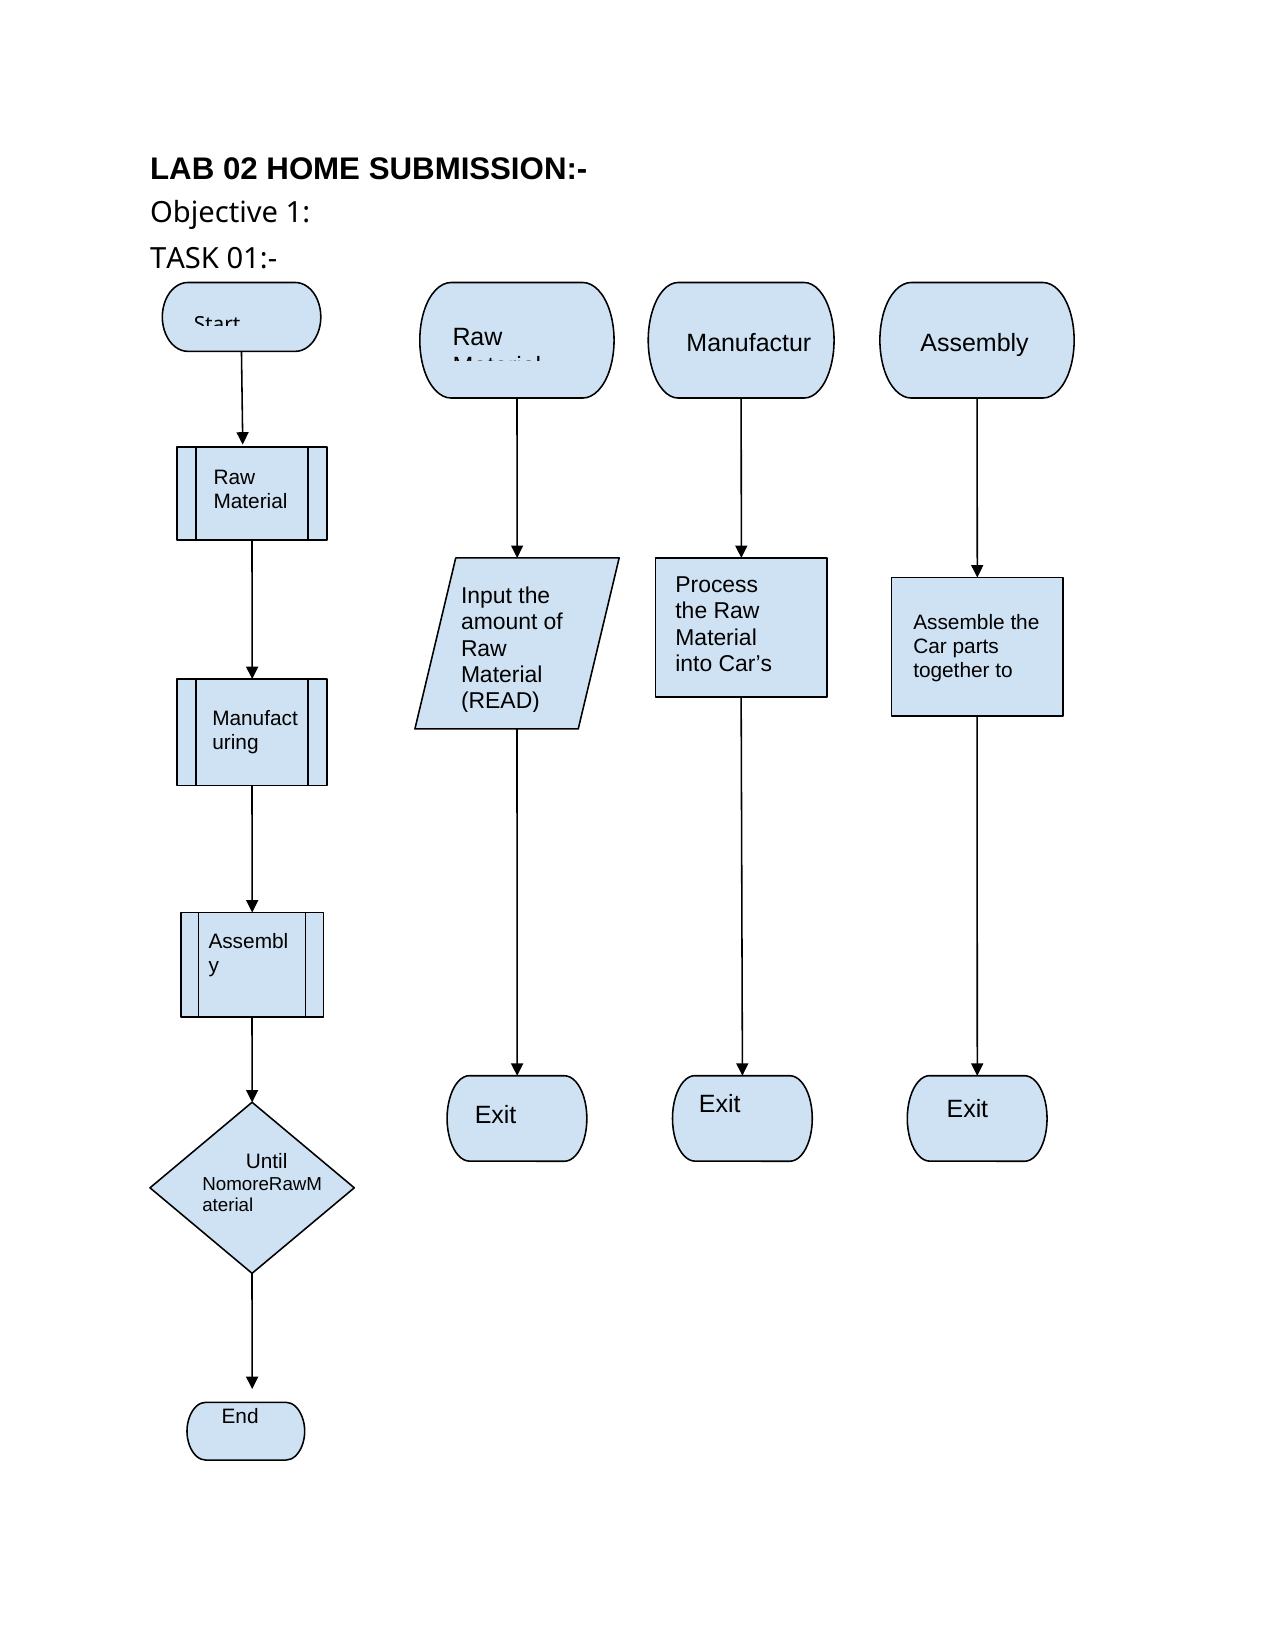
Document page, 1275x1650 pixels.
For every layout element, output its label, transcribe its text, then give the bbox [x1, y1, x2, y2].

text Objective 1: [150, 191, 1125, 231]
text LAB 02 HOME SUBMISSION:- [150, 150, 1125, 186]
text TASK 01:- [150, 237, 1125, 277]
